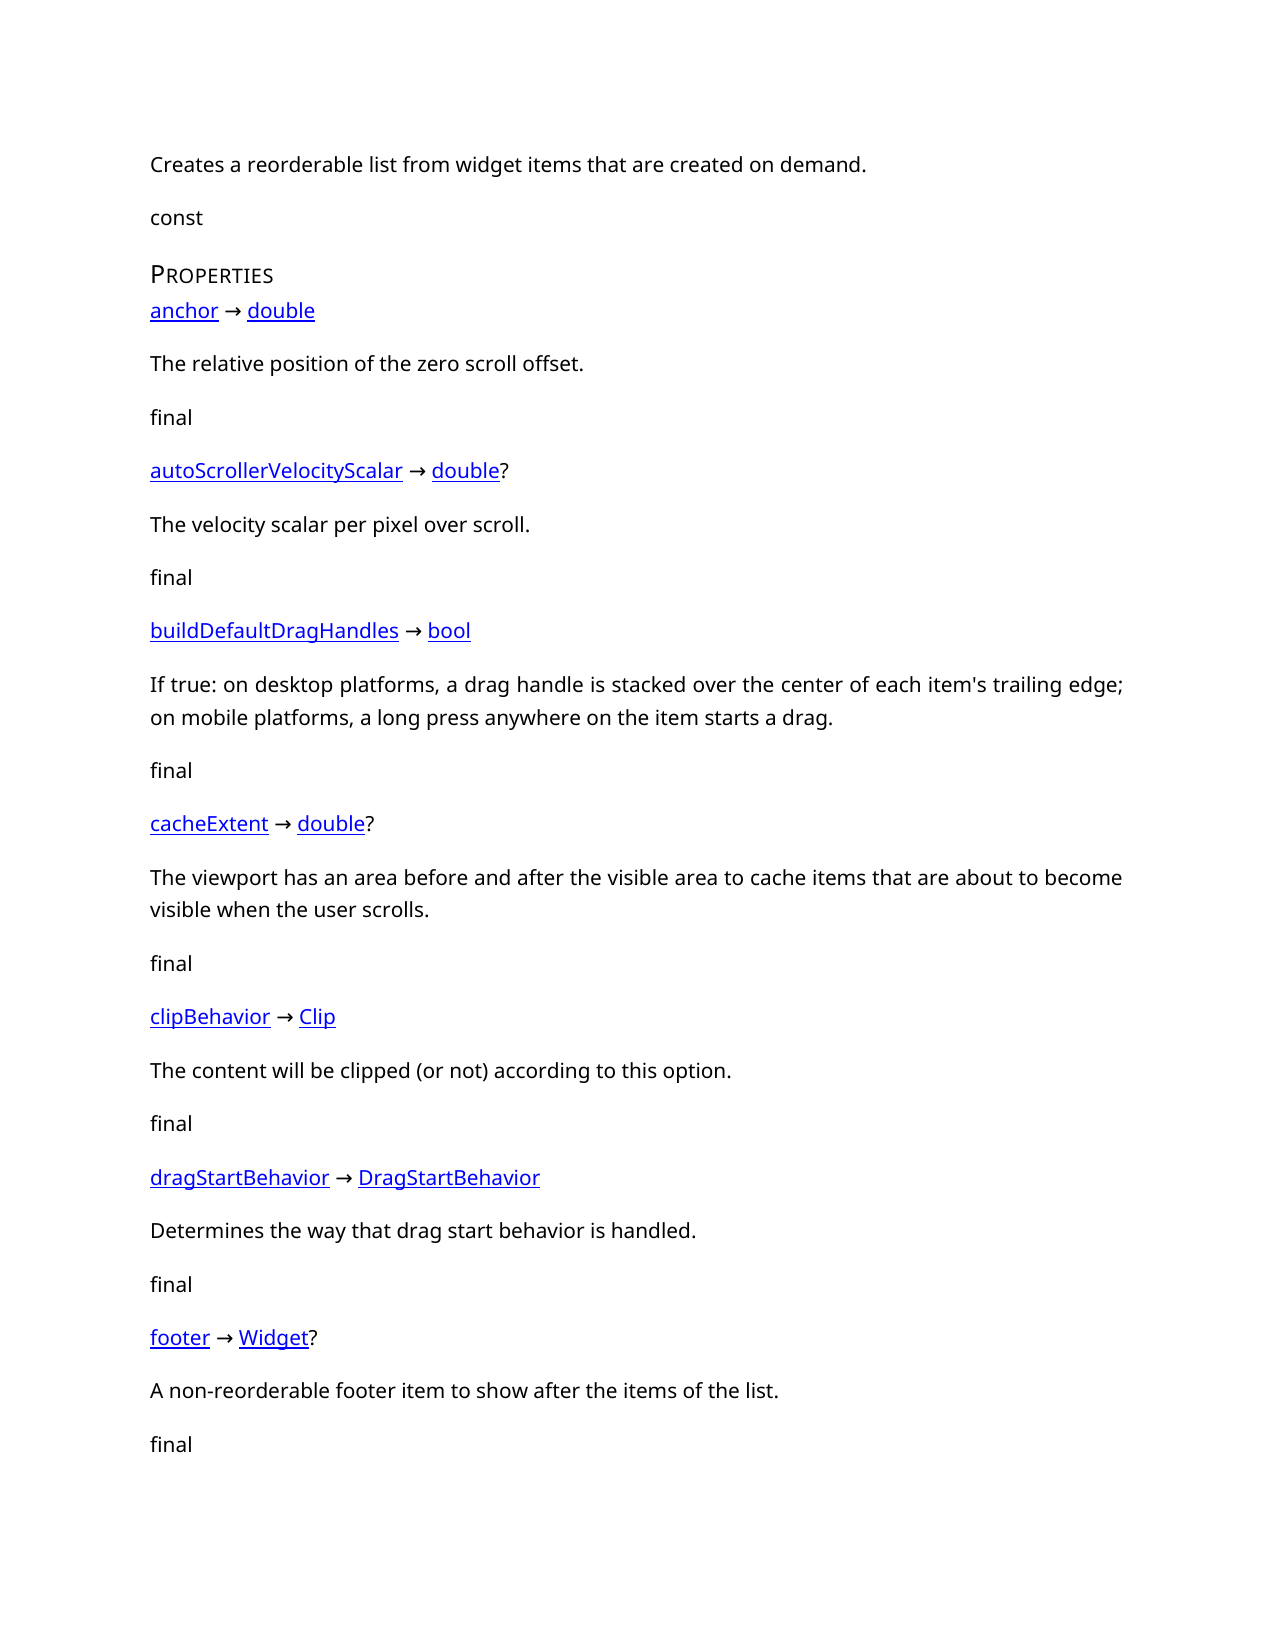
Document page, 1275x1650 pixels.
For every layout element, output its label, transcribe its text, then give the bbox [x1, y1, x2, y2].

text Determines the way that drag start behavior is handled. [150, 1216, 1125, 1245]
subtitle Properties [150, 257, 1125, 291]
text final [150, 563, 1125, 592]
text The relative position of the zero scroll offset. [150, 349, 1125, 378]
text final [150, 756, 1125, 784]
text final [150, 403, 1125, 431]
text final [150, 1109, 1125, 1138]
text A non-reorderable footer item to show after the items of the list. [150, 1377, 1125, 1405]
text dragStartBehavior → DragStartBehavior [150, 1163, 1125, 1191]
text If true: on desktop platforms, a drag handle is stacked over the center of each item's trailing edge; on mobile platforms, a long press anywhere on the item starts a drag. [150, 670, 1125, 731]
text final [150, 949, 1125, 977]
text final [150, 1270, 1125, 1298]
text final [150, 1430, 1125, 1458]
text footer → Widget? [150, 1323, 1125, 1352]
text buildDefaultDragHandles → bool [150, 617, 1125, 645]
text The velocity scalar per pixel over scroll. [150, 510, 1125, 538]
text autoScrollerVelocityScalar → double? [150, 456, 1125, 485]
text const [150, 203, 1125, 232]
text The content will be clipped (or not) according to this option. [150, 1056, 1125, 1084]
text cacheExtent → double? [150, 809, 1125, 838]
text anchor → double [150, 296, 1125, 324]
text The viewport has an area before and after the visible area to cache items that are about to become visible when the user scrolls. [150, 863, 1125, 924]
text Creates a reorderable list from widget items that are created on demand. [150, 150, 1125, 178]
text clipBehavior → Clip [150, 1002, 1125, 1031]
